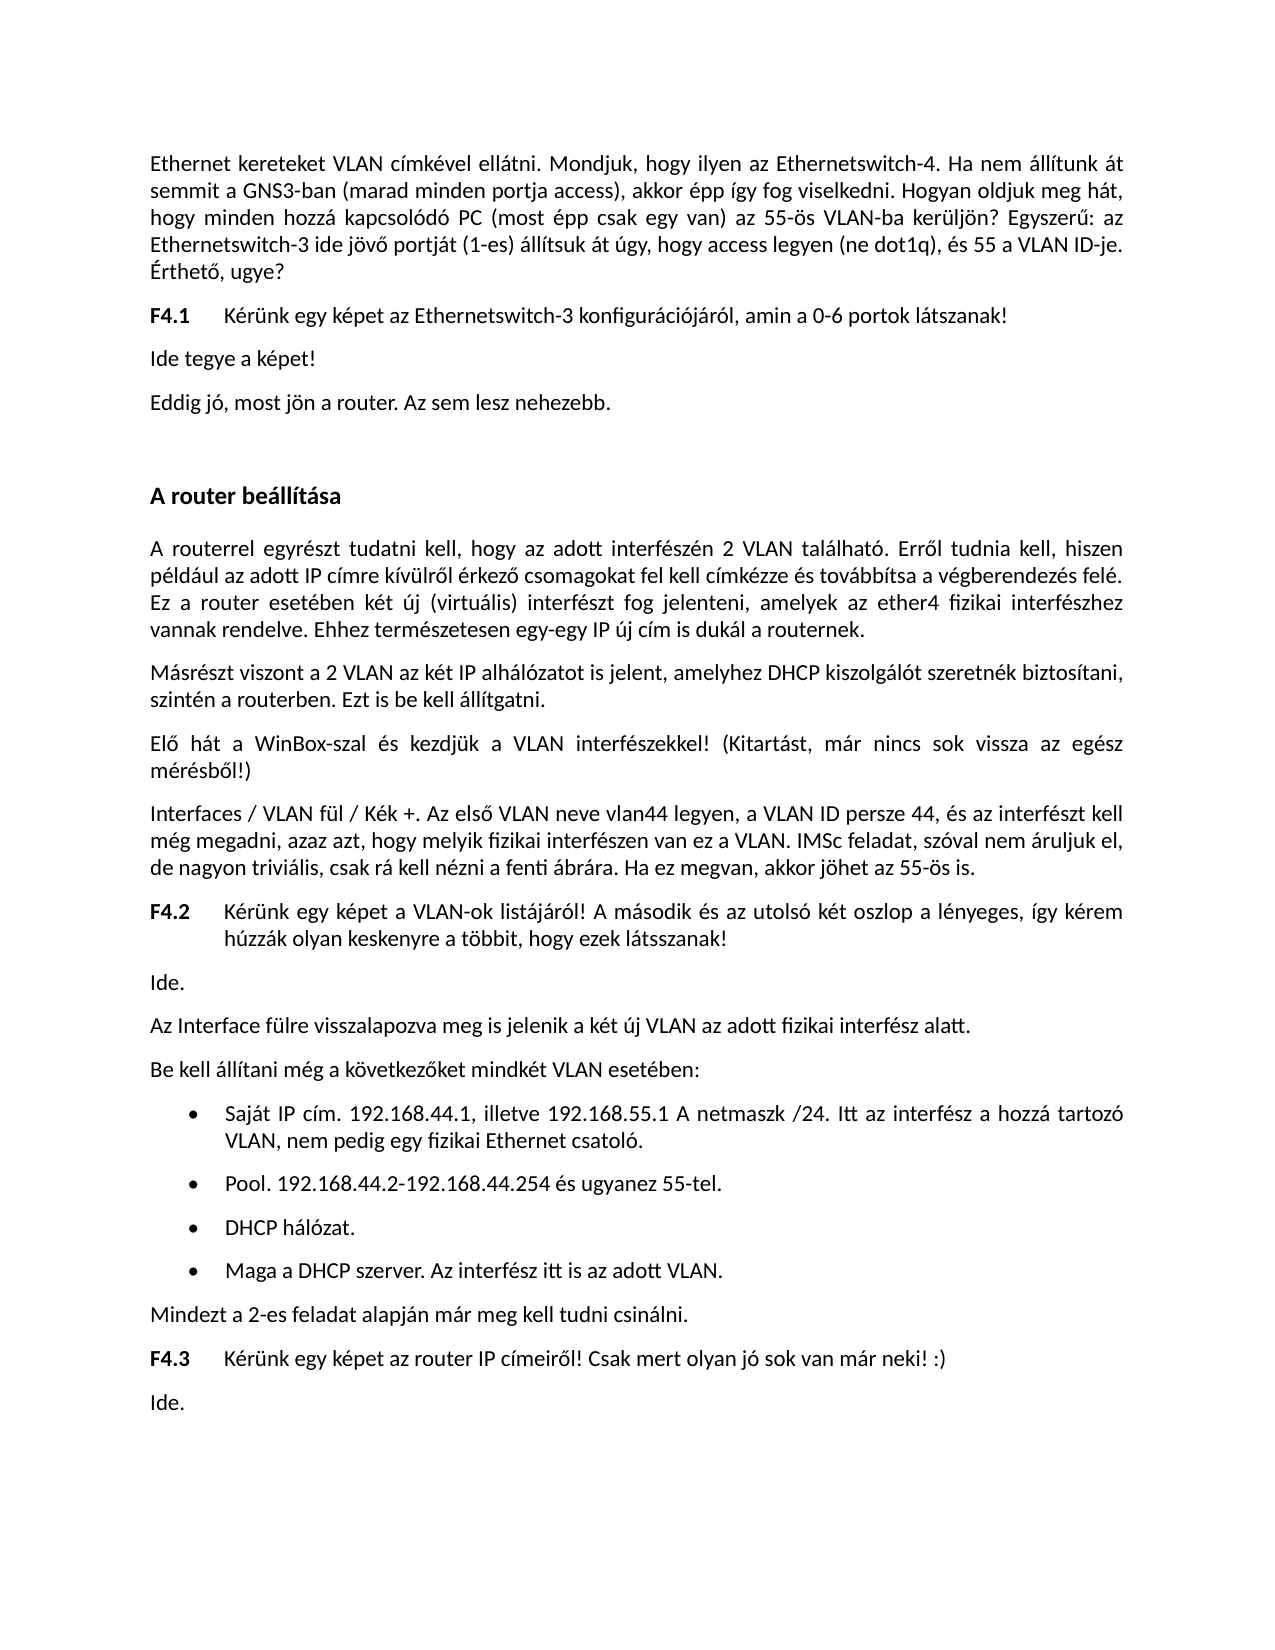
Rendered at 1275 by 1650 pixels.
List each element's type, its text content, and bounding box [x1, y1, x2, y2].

text Másrészt viszont a 2 VLAN az két IP alhálózatot is jelent, amelyhez DHCP kiszolgálót szeretnék biztosítani, szintén a routerben. Ezt is be kell állítgatni. [150, 659, 1125, 713]
text Eddig jó, most jön a router. Az sem lesz nehezebb. [150, 389, 1125, 416]
text Elő hát a WinBox-szal és kezdjük a VLAN interfészekkel! (Kitartást, már nincs sok vissza az egész mérésből!) [150, 730, 1125, 784]
text A router beállítása [150, 482, 1125, 509]
list Maga a DHCP szerver. Az interfész itt is az adott VLAN. [187, 1257, 1125, 1284]
text Ide. [150, 1388, 1125, 1415]
text F4.3 Kérünk egy képet az router IP címeiről! Csak mert olyan jó sok van már neki! :) [150, 1345, 1125, 1372]
text Ide tegye a képet! [150, 345, 1125, 372]
text F4.1 Kérünk egy képet az Ethernetswitch-3 konfigurációjáról, amin a 0-6 portok látszanak! [150, 302, 1125, 328]
text A routerrel egyrészt tudatni kell, hogy az adott interfészén 2 VLAN található. Erről tudnia kell, hiszen például az adott IP címre kívülről érkező csomagokat fel kell címkézze és továbbítsa a végberendezés felé. Ez a router esetében két új (virtuális) interfészt fog jelenteni, amelyek az ether4 fizikai interfészhez vannak rendelve. Ehhez természetesen egy-egy IP új cím is dukál a routernek. [150, 534, 1125, 642]
text Az Interface fülre visszalapozva meg is jelenik a két új VLAN az adott fizikai interfész alatt. [150, 1012, 1125, 1039]
text F4.2 Kérünk egy képet a VLAN-ok listájáról! A második és az utolsó két oszlop a lényeges, így kérem húzzák olyan keskenyre a többit, hogy ezek látsszanak! [150, 898, 1125, 952]
text Ide. [150, 968, 1125, 996]
text Be kell állítani még a következőket mindkét VLAN esetében: [150, 1056, 1125, 1083]
text Interfaces / VLAN fül / Kék +. Az első VLAN neve vlan44 legyen, a VLAN ID persze 44, és az interfészt kell még megadni, azaz azt, hogy melyik fizikai interfészen van ez a VLAN. IMSc feladat, szóval nem áruljuk el, de nagyon triviális, csak rá kell nézni a fenti ábrára. Ha ez megvan, akkor jöhet az 55-ös is. [150, 800, 1125, 881]
list Saját IP cím. 192.168.44.1, illetve 192.168.55.1 A netmaszk /24. Itt az interfész a hozzá tartozó VLAN, nem pedig egy fizikai Ethernet csatoló. [187, 1099, 1125, 1153]
list Pool. 192.168.44.2-192.168.44.254 és ugyanez 55-tel. [187, 1170, 1125, 1197]
text Mindezt a 2-es feladat alapján már meg kell tudni csinálni. [150, 1301, 1125, 1328]
list DHCP hálózat. [187, 1214, 1125, 1241]
